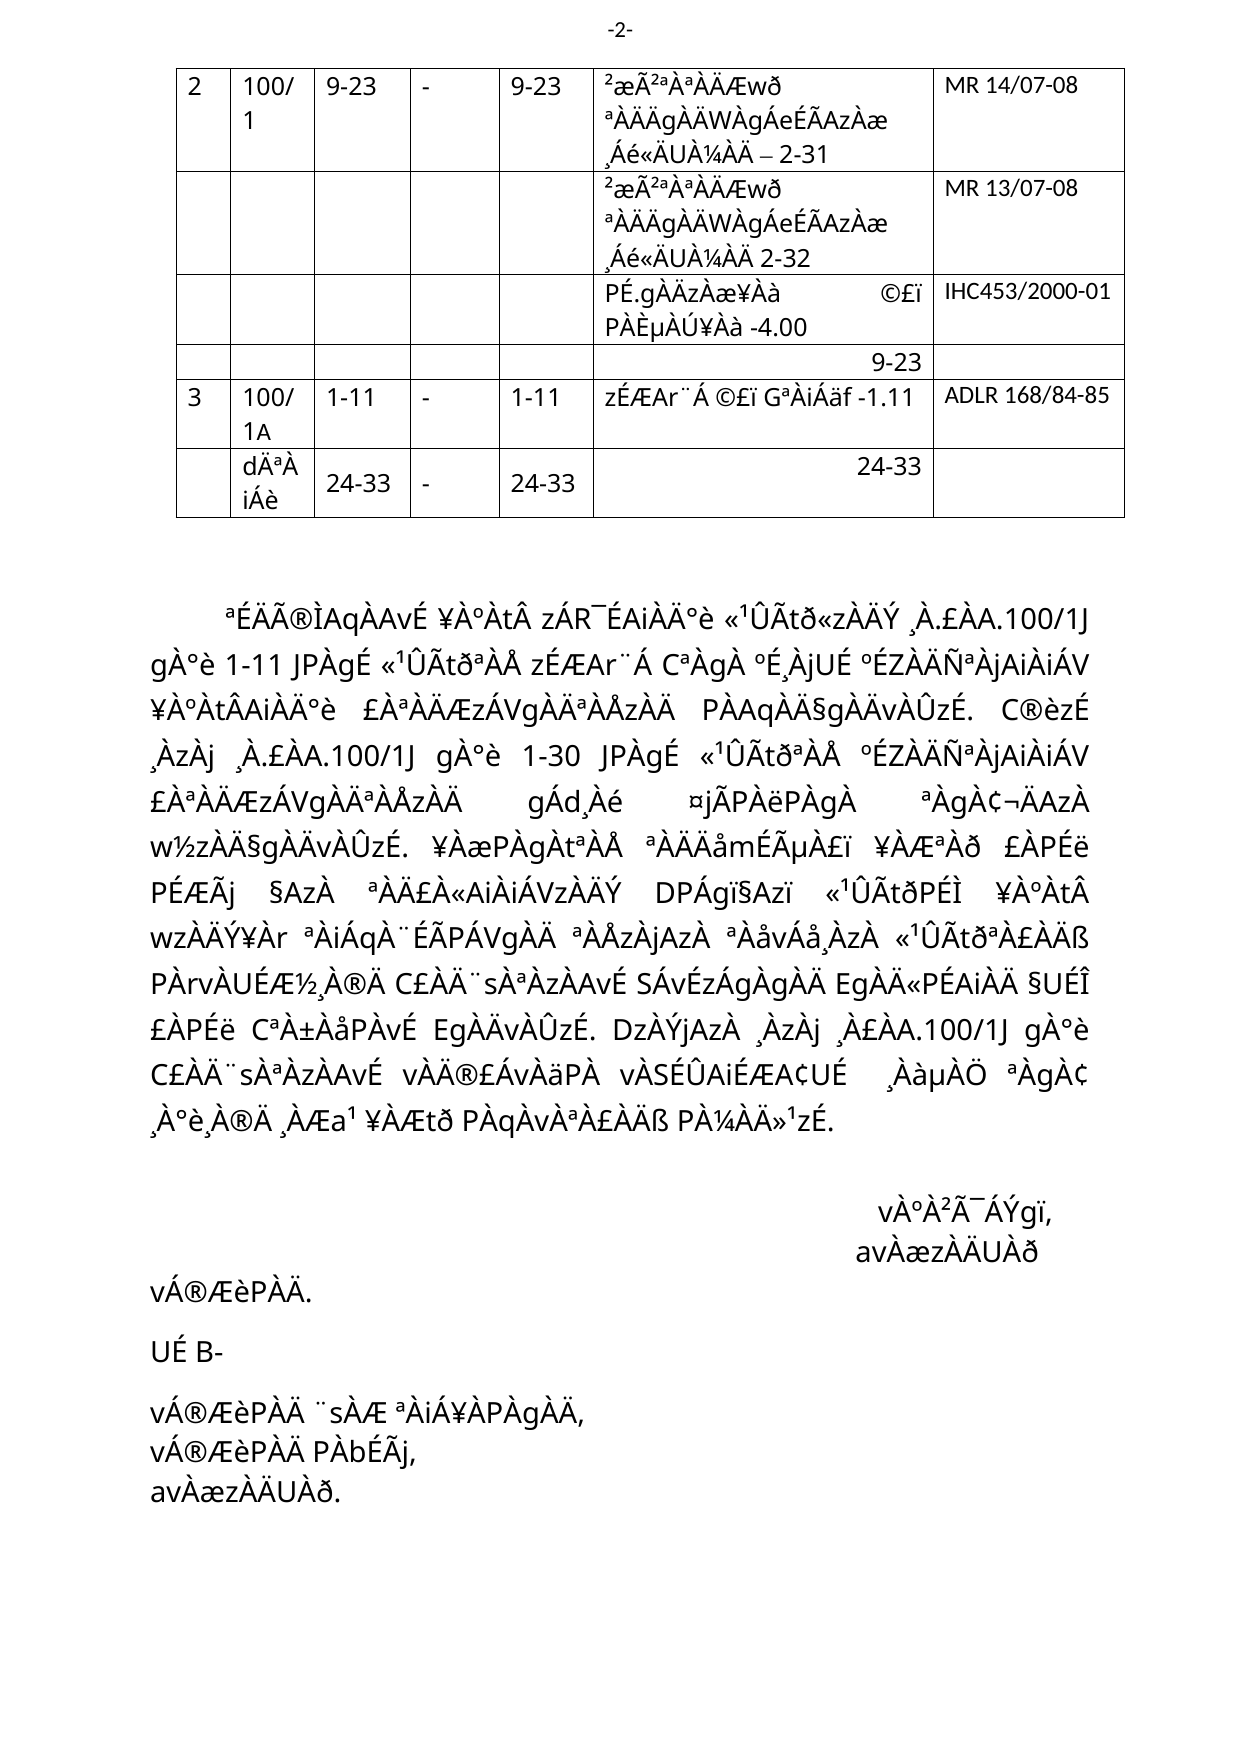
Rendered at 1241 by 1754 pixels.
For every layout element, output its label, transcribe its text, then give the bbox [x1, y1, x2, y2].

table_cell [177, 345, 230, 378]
text ªÉÄÃ®ÌAqÀAvÉ ¥ÀºÀtÂ zÁR¯ÉAiÀÄ°è «¹ÛÃtð«zÀÄÝ ¸À.£ÀA.100/1J gÀ°è 1-11 JPÀgÉ «¹ÛÃtðªÀÅ zÉÆAr¨Á CªÀgÀ ºÉ¸ÀjUÉ ºÉZÀÄÑªÀjAiÀiÁV ¥ÀºÀtÂAiÀÄ°è £ÀªÀÄÆzÁVgÀÄªÀÅzÀÄ PÀAqÀÄ§gÀÄvÀÛzÉ. C®èzÉ ¸ÀzÀj ¸À.£ÀA.100/1J gÀ°è 1-30 JPÀgÉ «¹ÛÃtðªÀÅ ºÉZÀÄÑªÀjAiÀiÁV £ÀªÀÄÆzÁVgÀÄªÀÅzÀÄ gÁd¸Àé ¤jÃPÀëPÀgÀ ªÀgÀ¢¬ÄAzÀ w½zÀÄ§gÀÄvÀÛzÉ. ¥ÀæPÀgÀtªÀÅ ªÀÄÄåmÉÃµÀ£ï ¥ÀÆªÀð £ÀPÉë PÉÆÃj §AzÀ ªÀÄ£À«AiÀiÁVzÀÄÝ DPÁgï§Azï «¹ÛÃtðPÉÌ ¥ÀºÀtÂ wzÀÄÝ¥Àr ªÀiÁqÀ¨ÉÃPÁVgÀÄ ªÀÅzÀjAzÀ ªÀåvÁå¸ÀzÀ «¹ÛÃtðªÀ£ÀÄß PÀrvÀUÉÆ½¸À®Ä C£ÀÄ¨sÀªÀzÀAvÉ SÁvÉzÁgÀgÀÄ EgÀÄ«PÉAiÀÄ §UÉÎ £ÀPÉë CªÀ±ÀåPÀvÉ EgÀÄvÀÛzÉ. DzÀÝjAzÀ ¸ÀzÀj ¸À£ÀA.100/1J gÀ°è C£ÀÄ¨sÀªÀzÀAvÉ vÀÄ®£ÁvÀäPÀ vÀSÉÛAiÉÆA¢UÉ ¸ÀàµÀÖ ªÀgÀ¢ ¸À°è¸À®Ä ¸ÀÆa¹ ¥ÀÆtð PÀqÀvÀªÀ£ÀÄß PÀ¼ÀÄ»¹zÉ. [150, 598, 1090, 1140]
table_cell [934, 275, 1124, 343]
text UÉ B- [150, 1331, 1090, 1371]
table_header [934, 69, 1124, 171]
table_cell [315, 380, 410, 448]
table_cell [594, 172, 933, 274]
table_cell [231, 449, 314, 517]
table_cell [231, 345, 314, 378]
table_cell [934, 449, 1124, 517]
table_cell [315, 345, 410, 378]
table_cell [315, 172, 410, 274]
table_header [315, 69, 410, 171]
text vÁ®ÆèPÀÄ ¨sÀÆ ªÀiÁ¥ÀPÀgÀÄ, [150, 1392, 1090, 1432]
text -2- [150, 15, 1090, 43]
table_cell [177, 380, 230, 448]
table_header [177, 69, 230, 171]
text vÀºÀ²Ã¯ÁÝgï, [825, 1191, 1090, 1231]
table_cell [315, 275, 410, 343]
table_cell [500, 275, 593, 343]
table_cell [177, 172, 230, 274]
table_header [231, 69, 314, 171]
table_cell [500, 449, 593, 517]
text vÁ®ÆèPÀÄ PÀbÉÃj, [150, 1432, 1090, 1471]
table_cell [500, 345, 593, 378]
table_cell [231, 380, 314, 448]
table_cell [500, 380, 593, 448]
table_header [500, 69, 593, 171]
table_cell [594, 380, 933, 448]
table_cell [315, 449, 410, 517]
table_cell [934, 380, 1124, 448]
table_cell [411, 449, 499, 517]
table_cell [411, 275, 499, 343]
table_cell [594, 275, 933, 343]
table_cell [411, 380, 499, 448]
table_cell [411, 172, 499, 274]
text avÀæzÀÄUÀð vÁ®ÆèPÀÄ. [150, 1231, 1090, 1311]
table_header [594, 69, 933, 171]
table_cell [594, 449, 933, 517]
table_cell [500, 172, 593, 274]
text avÀæzÀÄUÀð. [150, 1471, 1090, 1511]
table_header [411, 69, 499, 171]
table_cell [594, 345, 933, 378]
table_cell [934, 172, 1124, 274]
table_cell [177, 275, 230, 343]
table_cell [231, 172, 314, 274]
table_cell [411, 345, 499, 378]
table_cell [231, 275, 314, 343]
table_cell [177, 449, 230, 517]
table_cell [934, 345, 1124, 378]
